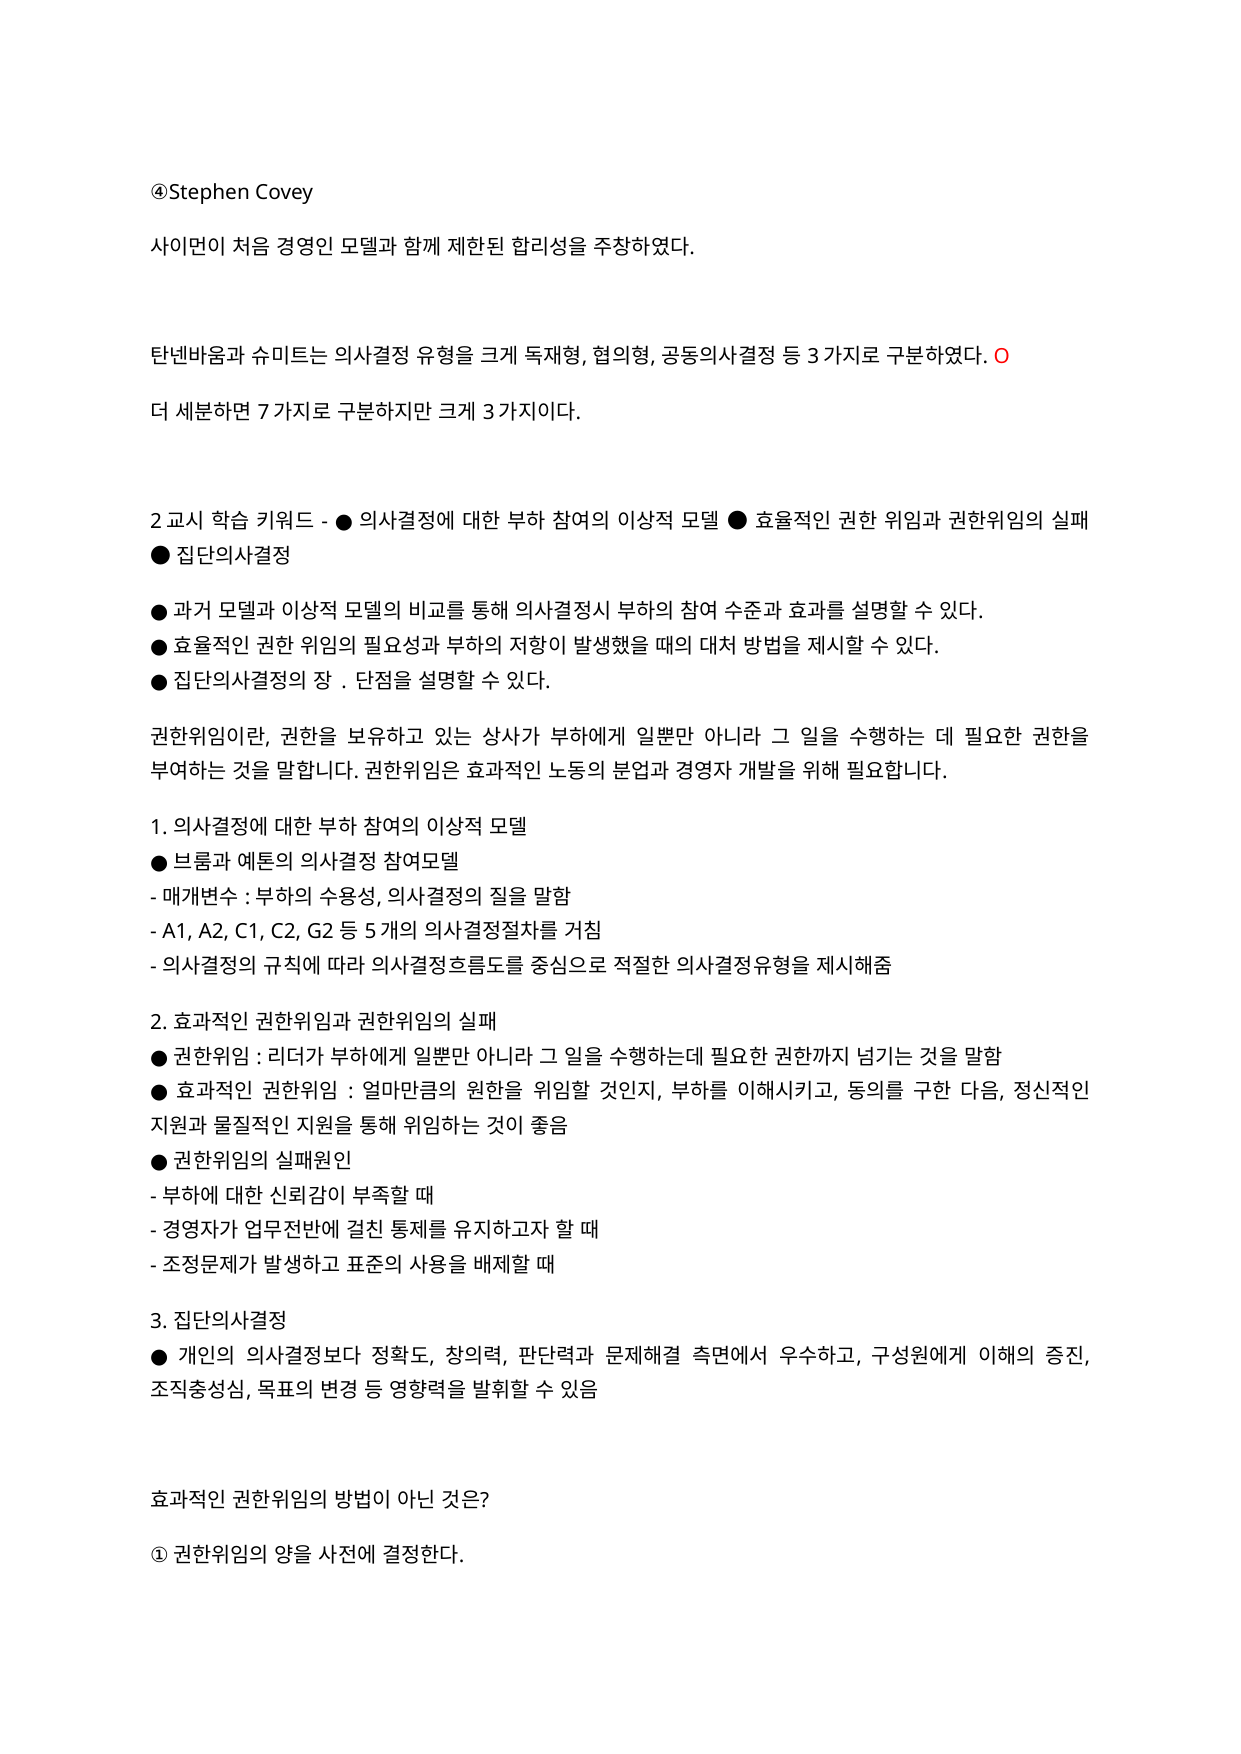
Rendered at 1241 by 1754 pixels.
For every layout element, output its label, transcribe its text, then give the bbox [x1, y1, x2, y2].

text ● 과거 모델과 이상적 모델의 비교를 통해 의사결정시 부하의 참여 수준과 효과를 설명할 수 있다. ● 효율적인 권한 위임의 필요성과 부하의 저항이 발생했을 때의 대처 방법을 제시할 수 있다. ● 집단의사결정의 장 ․ 단점을 설명할 수 있다. [150, 595, 1090, 694]
text 2교시 학습 키워드 - ● 의사결정에 대한 부하 참여의 이상적 모델 ● 효율적인 권한 위임과 권한위임의 실패 ● 집단의사결정 [150, 504, 1090, 569]
text 사이먼이 처음 경영인 모델과 함께 제한된 합리성을 주창하였다. [150, 231, 1090, 261]
text 2. 효과적인 권한위임과 권한위임의 실패 ● 권한위임 : 리더가 부하에게 일뿐만 아니라 그 일을 수행하는데 필요한 권한까지 넘기는 것을 말함 ● 효과적인 권한위임 : 얼마만큼의 원한을 위임할 것인지, 부하를 이해시키고, 동의를 구한 다음, 정신적인 지원과 물질적인 지원을 통해 위임하는 것이 좋음 ● 권한위임의 실패원인 - 부하에 대한 신뢰감이 부족할 때 - 경영자가 업무전반에 걸친 통제를 유지하고자 할 때 - 조정문제가 발생하고 표준의 사용을 배제할 때 [150, 1005, 1090, 1279]
text 더 세분하면 7가지로 구분하지만 크게 3가지이다. [150, 395, 1090, 426]
text ④Stephen Covey [150, 177, 1090, 206]
text 3. 집단의사결정 ● 개인의 의사결정보다 정확도, 창의력, 판단력과 문제해결 측면에서 우수하고, 구성원에게 이해의 증진, 조직충성심, 목표의 변경 등 영향력을 발휘할 수 있음 [150, 1304, 1090, 1404]
text 권한위임이란, 권한을 보유하고 있는 상사가 부하에게 일뿐만 아니라 그 일을 수행하는 데 필요한 권한을 부여하는 것을 말합니다. 권한위임은 효과적인 노동의 분업과 경영자 개발을 위해 필요합니다. [150, 720, 1090, 785]
text ①권한위임의 양을 사전에 결정한다. [150, 1538, 1090, 1569]
text 효과적인 권한위임의 방법이 아닌 것은? [150, 1483, 1090, 1513]
text 탄넨바움과 슈미트는 의사결정 유형을 크게 독재형, 협의형, 공동의사결정 등 3가지로 구분하였다. O [150, 340, 1090, 370]
text 1. 의사결정에 대한 부하 참여의 이상적 모델 ● 브룸과 예톤의 의사결정 참여모델 - 매개변수 : 부하의 수용성, 의사결정의 질을 말함 - A1, A2, C1, C2, G2 등 5개의 의사결정절차를 거침 - 의사결정의 규칙에 따라 의사결정흐름도를 중심으로 적절한 의사결정유형을 제시해줌 [150, 810, 1090, 980]
